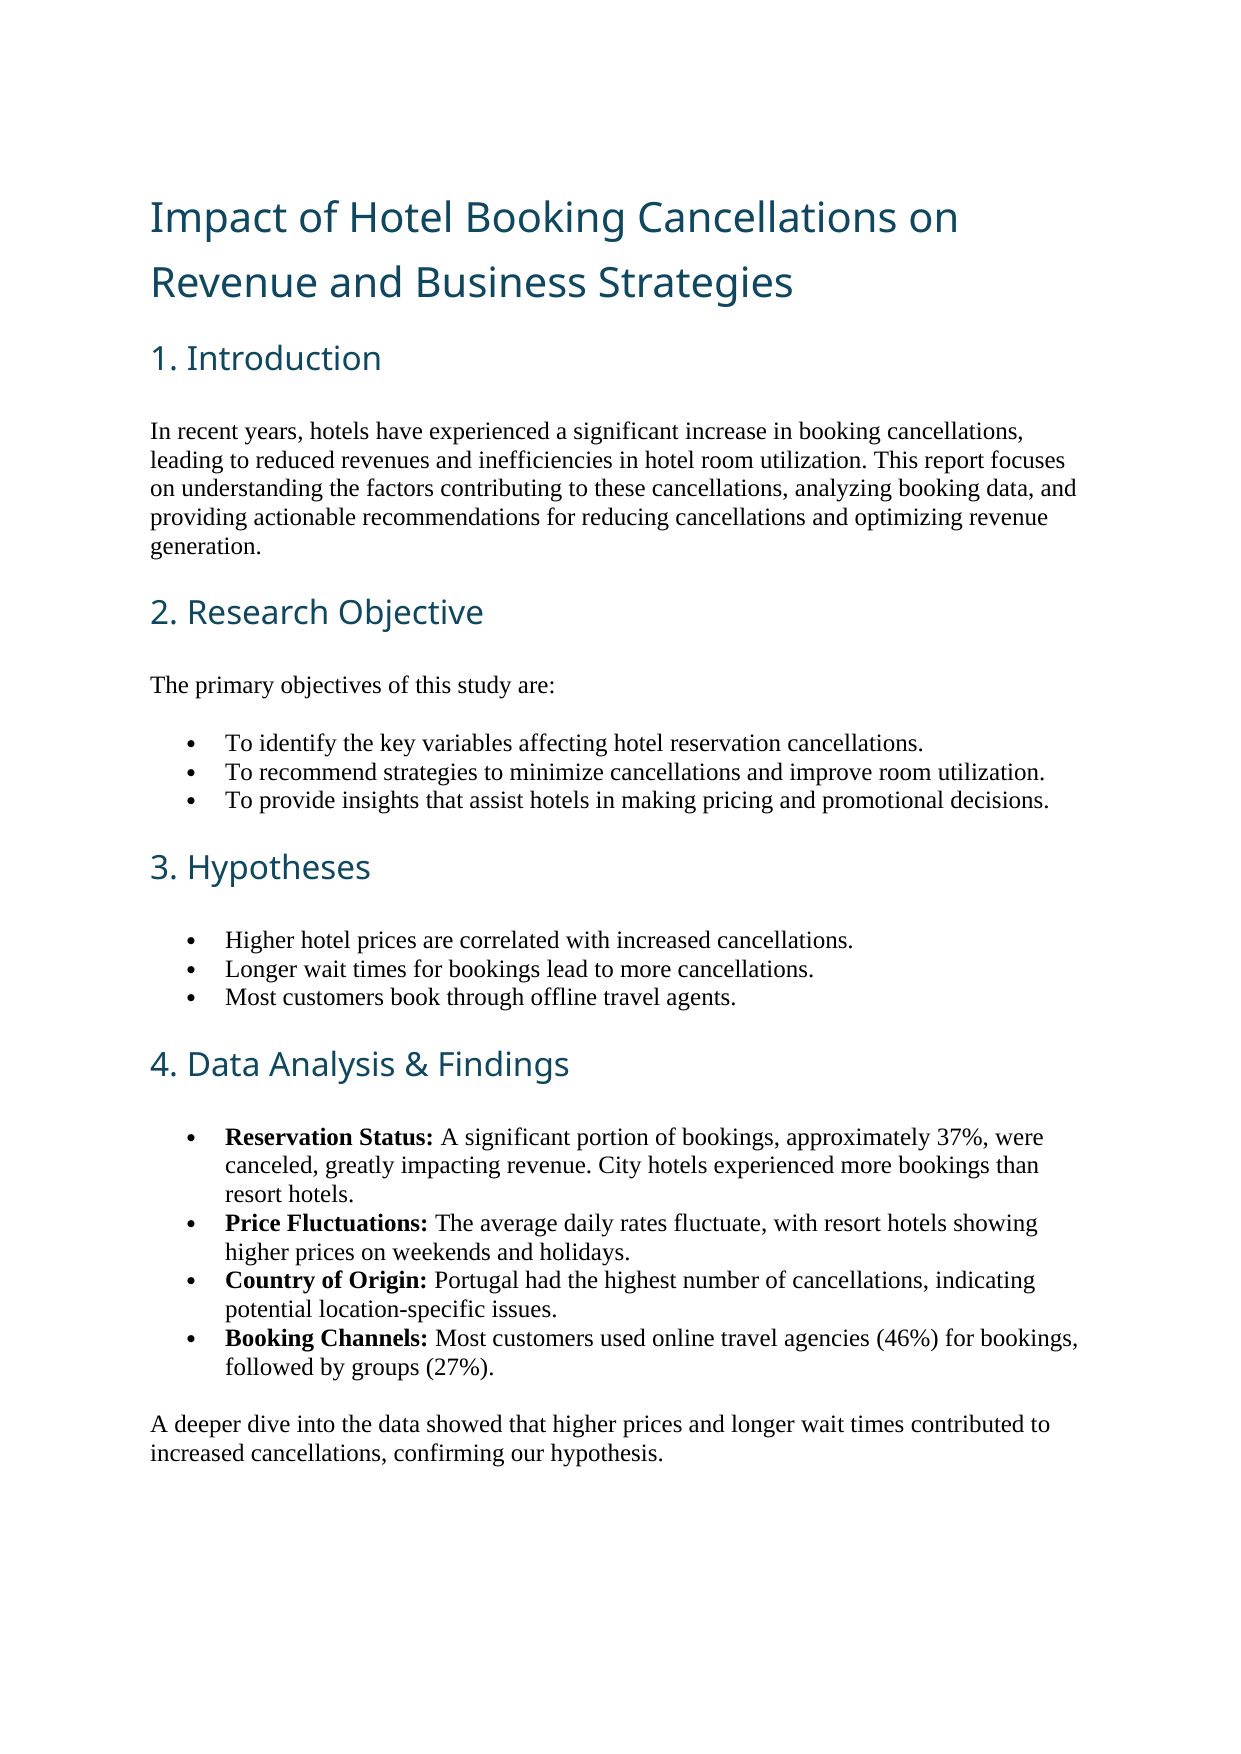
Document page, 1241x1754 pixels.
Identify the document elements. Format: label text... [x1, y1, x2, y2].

list To identify the key variables affecting hotel reservation cancellations. [187, 728, 1090, 757]
subtitle 1. Introduction [150, 334, 1090, 380]
list Price Fluctuations: The average daily rates fluctuate, with resort hotels showing higher prices on weekends and holidays. [187, 1208, 1090, 1265]
list Booking Channels: Most customers used online travel agencies (46%) for bookings, followed by groups (27%). [187, 1323, 1090, 1380]
subtitle 2. Research Objective [150, 589, 1090, 634]
text A deeper dive into the data showed that higher prices and longer wait times contributed to increased cancellations, confirming our hypothesis. [150, 1409, 1090, 1467]
list To recommend strategies to minimize cancellations and improve room utilization. [187, 757, 1090, 786]
subtitle 3. Hypotheses [150, 843, 1090, 889]
list Longer wait times for bookings lead to more cancellations. [187, 954, 1090, 982]
list Higher hotel prices are correlated with increased cancellations. [187, 925, 1090, 954]
text The primary objectives of this study are: [150, 670, 1090, 699]
subtitle 4. Data Analysis & Findings [150, 1040, 1090, 1086]
list Most customers book through offline travel agents. [187, 982, 1090, 1011]
list Reservation Status: A significant portion of bookings, approximately 37%, were canceled, greatly impacting revenue. City hotels experienced more bookings than resort hotels. [187, 1122, 1090, 1208]
list Country of Origin: Portugal had the highest number of cancellations, indicating potential location-specific issues. [187, 1265, 1090, 1323]
subtitle Impact of Hotel Booking Cancellations on Revenue and Business Strategies [150, 187, 1090, 309]
list To provide insights that assist hotels in making pricing and promotional decisions. [187, 786, 1090, 814]
text In recent years, hotels have experienced a significant increase in booking cancellations, leading to reduced revenues and inefficiencies in hotel room utilization. This report focuses on understanding the factors contributing to these cancellations, analyzing booking data, and providing actionable recommendations for reducing cancellations and optimizing revenue generation. [150, 416, 1090, 560]
